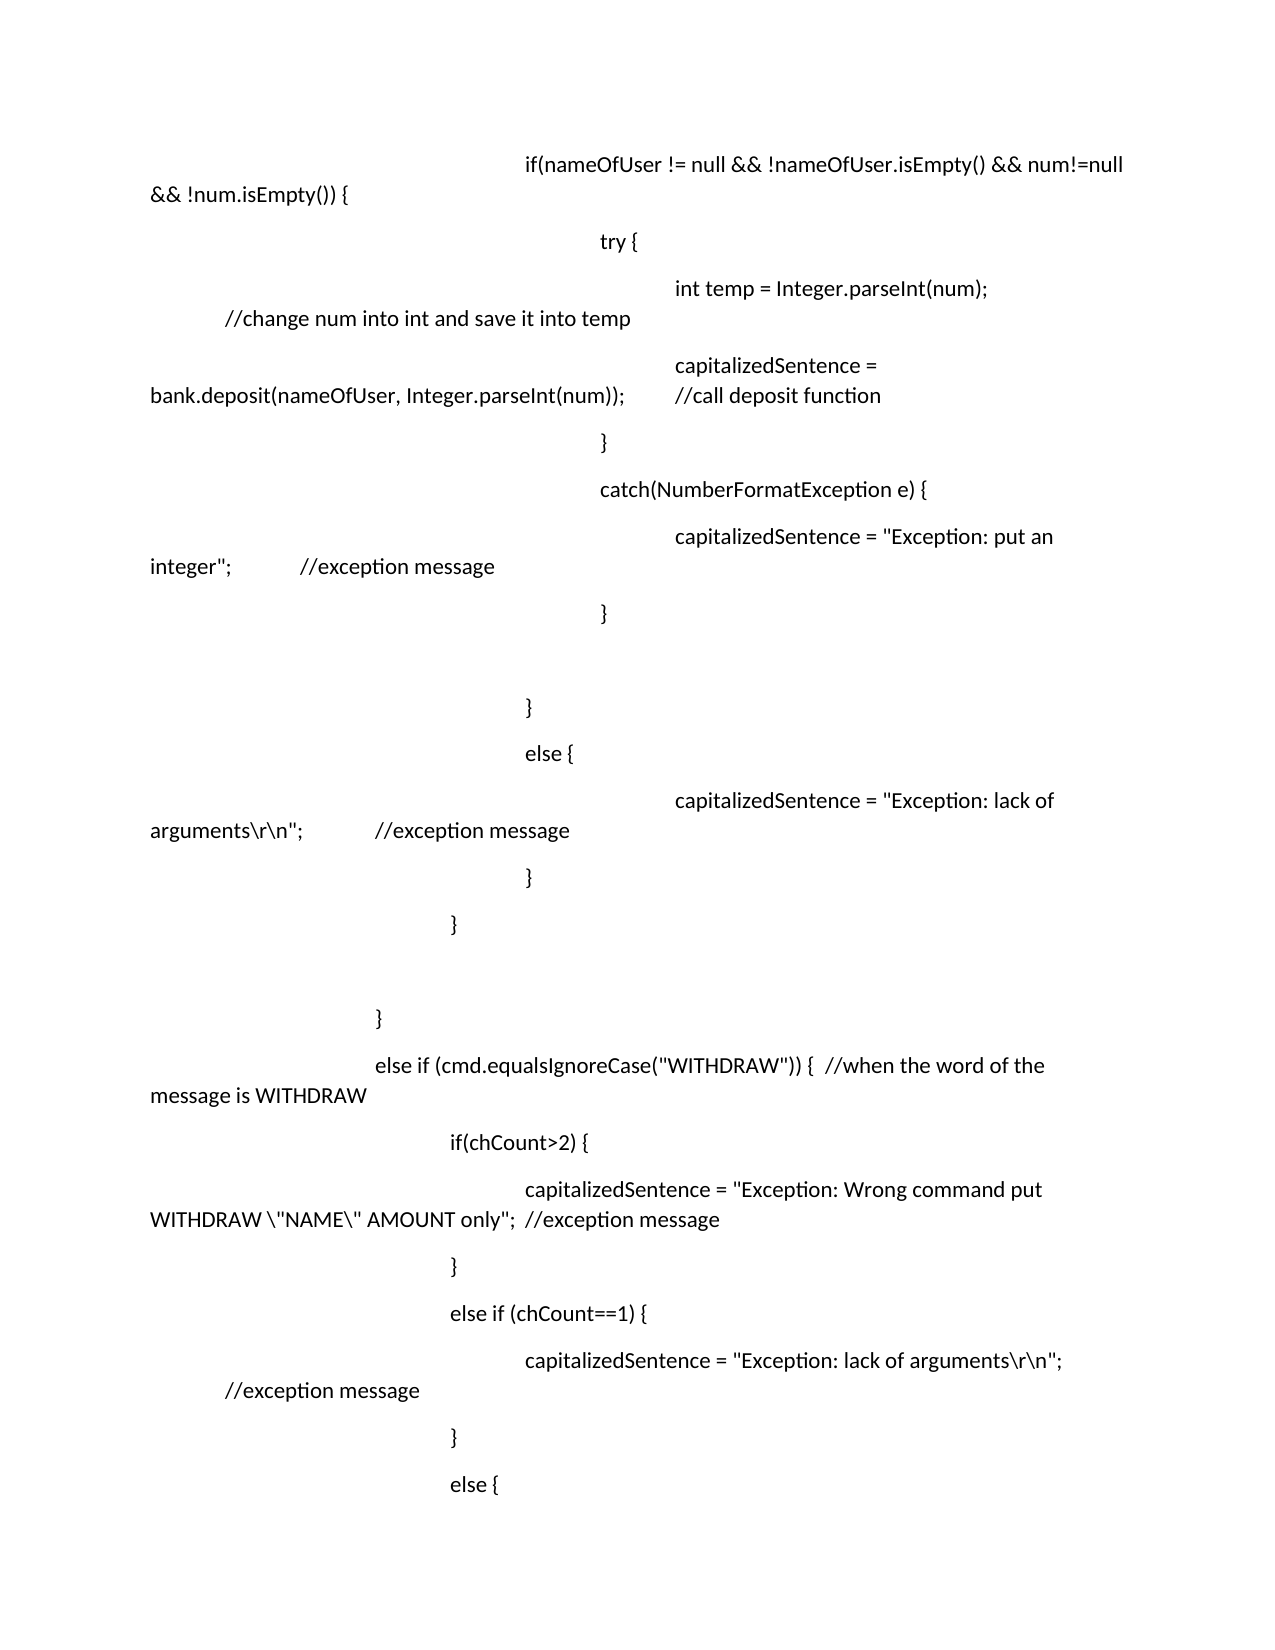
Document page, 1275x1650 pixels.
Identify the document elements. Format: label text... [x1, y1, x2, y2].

text } [150, 910, 1125, 938]
text } [150, 693, 1125, 721]
text } [150, 1423, 1125, 1451]
text capitalizedSentence = "Exception: lack of arguments\r\n"; //exception message [150, 786, 1125, 845]
text } [150, 599, 1125, 627]
text if(nameOfUser != null && !nameOfUser.isEmpty() && num!=null && !num.isEmpty()) { [150, 150, 1125, 208]
text capitalizedSentence = "Exception: lack of arguments\r\n"; //exception message [150, 1346, 1125, 1404]
text } [150, 1004, 1125, 1032]
text int temp = Integer.parseInt(num); //change num into int and save it into temp [150, 274, 1125, 332]
text } [150, 1252, 1125, 1280]
text } [150, 863, 1125, 892]
text else if (chCount==1) { [150, 1299, 1125, 1327]
text else { [150, 739, 1125, 768]
text } [150, 428, 1125, 456]
text try { [150, 227, 1125, 255]
text capitalizedSentence = bank.deposit(nameOfUser, Integer.parseInt(num)); //call deposit function [150, 351, 1125, 409]
text capitalizedSentence = "Exception: Wrong command put WITHDRAW \"NAME\" AMOUNT only"; //exception message [150, 1175, 1125, 1233]
text capitalizedSentence = "Exception: put an integer"; //exception message [150, 522, 1125, 580]
text if(chCount>2) { [150, 1128, 1125, 1156]
text catch(NumberFormatException e) { [150, 475, 1125, 503]
text else { [150, 1470, 1125, 1498]
text else if (cmd.equalsIgnoreCase("WITHDRAW")) { //when the word of the message is WITHDRAW [150, 1051, 1125, 1109]
